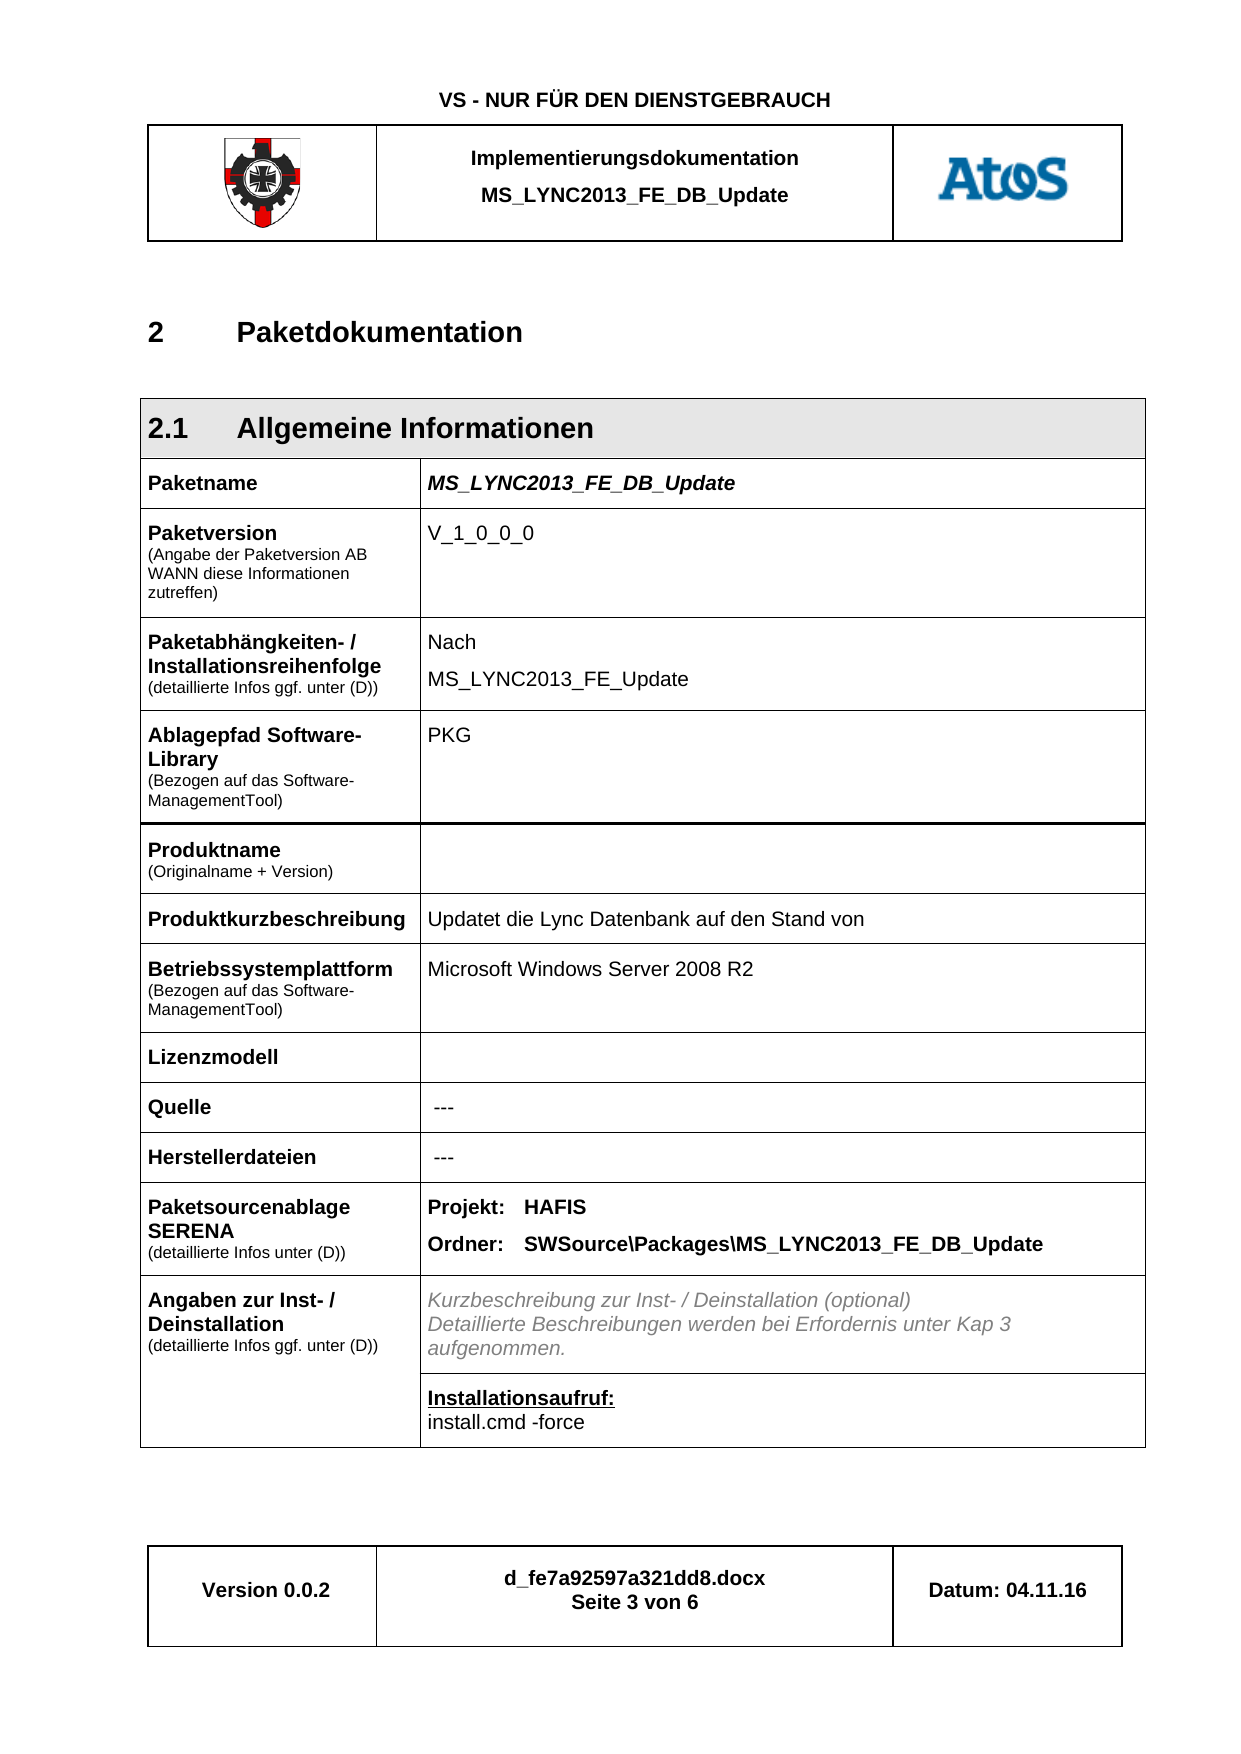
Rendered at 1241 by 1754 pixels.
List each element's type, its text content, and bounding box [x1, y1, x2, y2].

table_cell [421, 1033, 1145, 1082]
table_cell Lizenzmodell [141, 1033, 420, 1082]
table_cell Paketversion (Angabe der Paketversion AB WANN diese Informationen zutreffen) [141, 509, 420, 617]
table_cell Installationsaufruf: install.cmd -force [421, 1374, 1145, 1447]
subtitle Paketdokumentation [148, 315, 1122, 349]
table_cell Paketsourcenablage SERENA (detaillierte Infos unter (D)) [141, 1183, 420, 1275]
table_cell Angaben zur Inst- / Deinstallation (detaillierte Infos ggf. unter (D)) [141, 1276, 420, 1447]
table_cell Quelle [141, 1083, 420, 1132]
table_cell Produktkurzbeschreibung [141, 894, 420, 943]
table_cell Detaillierte Beschreibungen werden bei Erfordernis unter Kap 3 aufgenommen. [421, 1276, 1145, 1373]
table_cell Paketabhängkeiten- / Installationsreihenfolge (detaillierte Infos ggf. unter (D)) [141, 618, 420, 710]
table_cell Produktname (Originalname + Version) [141, 825, 420, 893]
table_cell Nach MS_LYNC2013_FE_Update [421, 618, 1145, 710]
table_cell PKG [421, 711, 1145, 822]
table_cell Paketname [141, 459, 420, 507]
table_cell [421, 825, 1145, 893]
table_cell Herstellerdateien [141, 1133, 420, 1182]
table_cell Ablagepfad Software-Library (Bezogen auf das Software-ManagementTool) [141, 711, 420, 822]
table_cell --- [421, 1083, 1145, 1132]
table_cell Updatet die Lync Datenbank auf den Stand von [421, 894, 1145, 943]
table_header Allgemeine Informationen [141, 399, 1145, 457]
picture [224, 138, 300, 228]
table_cell V_1_0_0_0 [421, 509, 1145, 617]
table_cell Betriebssystemplattform (Bezogen auf das Software-ManagementTool) [141, 944, 420, 1032]
picture [907, 150, 1108, 209]
table_cell --- [421, 1133, 1145, 1182]
table_cell Projekt: HAFIS Ordner: SWSource\Packages\MS_LYNC2013_FE_DB_Update [421, 1183, 1145, 1275]
table_cell Microsoft Windows Server 2008 R2 [421, 944, 1145, 1032]
table_cell MS_LYNC2013_FE_DB_Update [421, 459, 1145, 507]
